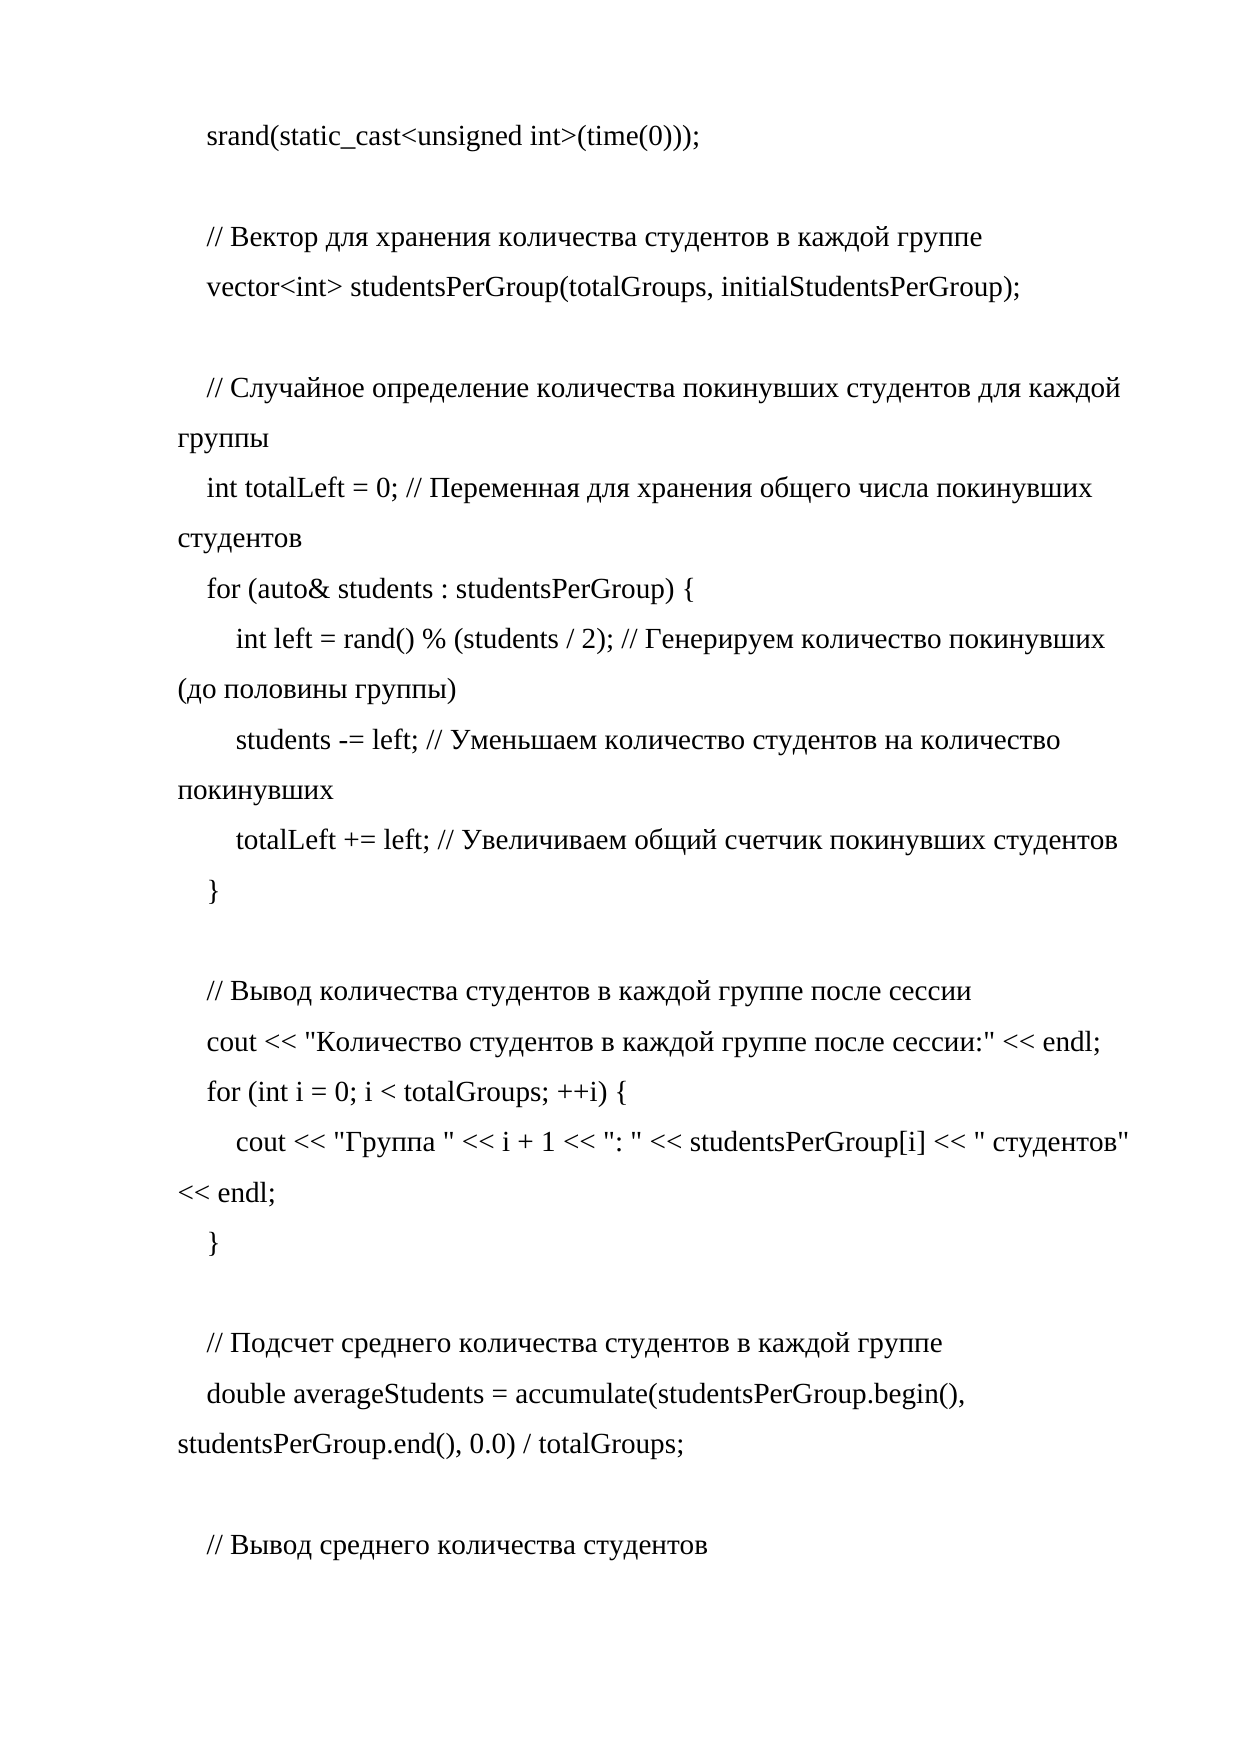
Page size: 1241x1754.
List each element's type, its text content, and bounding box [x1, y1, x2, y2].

text vector<int> studentsPerGroup(totalGroups, initialStudentsPerGroup); [177, 269, 1152, 303]
text int totalLeft = 0; // Переменная для хранения общего числа покинувших студентов [177, 470, 1152, 554]
text // Случайное определение количества покинувших студентов для каждой группы [177, 370, 1152, 453]
text // Вывод количества студентов в каждой группе после сессии [177, 973, 1152, 1007]
text for (auto& students : studentsPerGroup) { [177, 571, 1152, 604]
text double averageStudents = accumulate(studentsPerGroup.begin(), studentsPerGroup.end(), 0.0) / totalGroups; [177, 1376, 1152, 1460]
text totalLeft += left; // Увеличиваем общий счетчик покинувших студентов [177, 822, 1152, 856]
text srand(static_cast<unsigned int>(time(0))); [177, 118, 1152, 152]
text cout << "Группа " << i + 1 << ": " << studentsPerGroup[i] << " студентов" << endl; [177, 1124, 1152, 1208]
text cout << "Количество студентов в каждой группе после сессии:" << endl; [177, 1024, 1152, 1057]
text for (int i = 0; i < totalGroups; ++i) { [177, 1074, 1152, 1108]
text } [177, 873, 1152, 906]
text // Подсчет среднего количества студентов в каждой группе [177, 1326, 1152, 1359]
text students -= left; // Уменьшаем количество студентов на количество покинувших [177, 722, 1152, 806]
text int left = rand() % (students / 2); // Генерируем количество покинувших (до половины группы) [177, 621, 1152, 705]
text } [177, 1225, 1152, 1258]
text // Вектор для хранения количества студентов в каждой группе [177, 219, 1152, 252]
text // Вывод среднего количества студентов [177, 1527, 1152, 1560]
